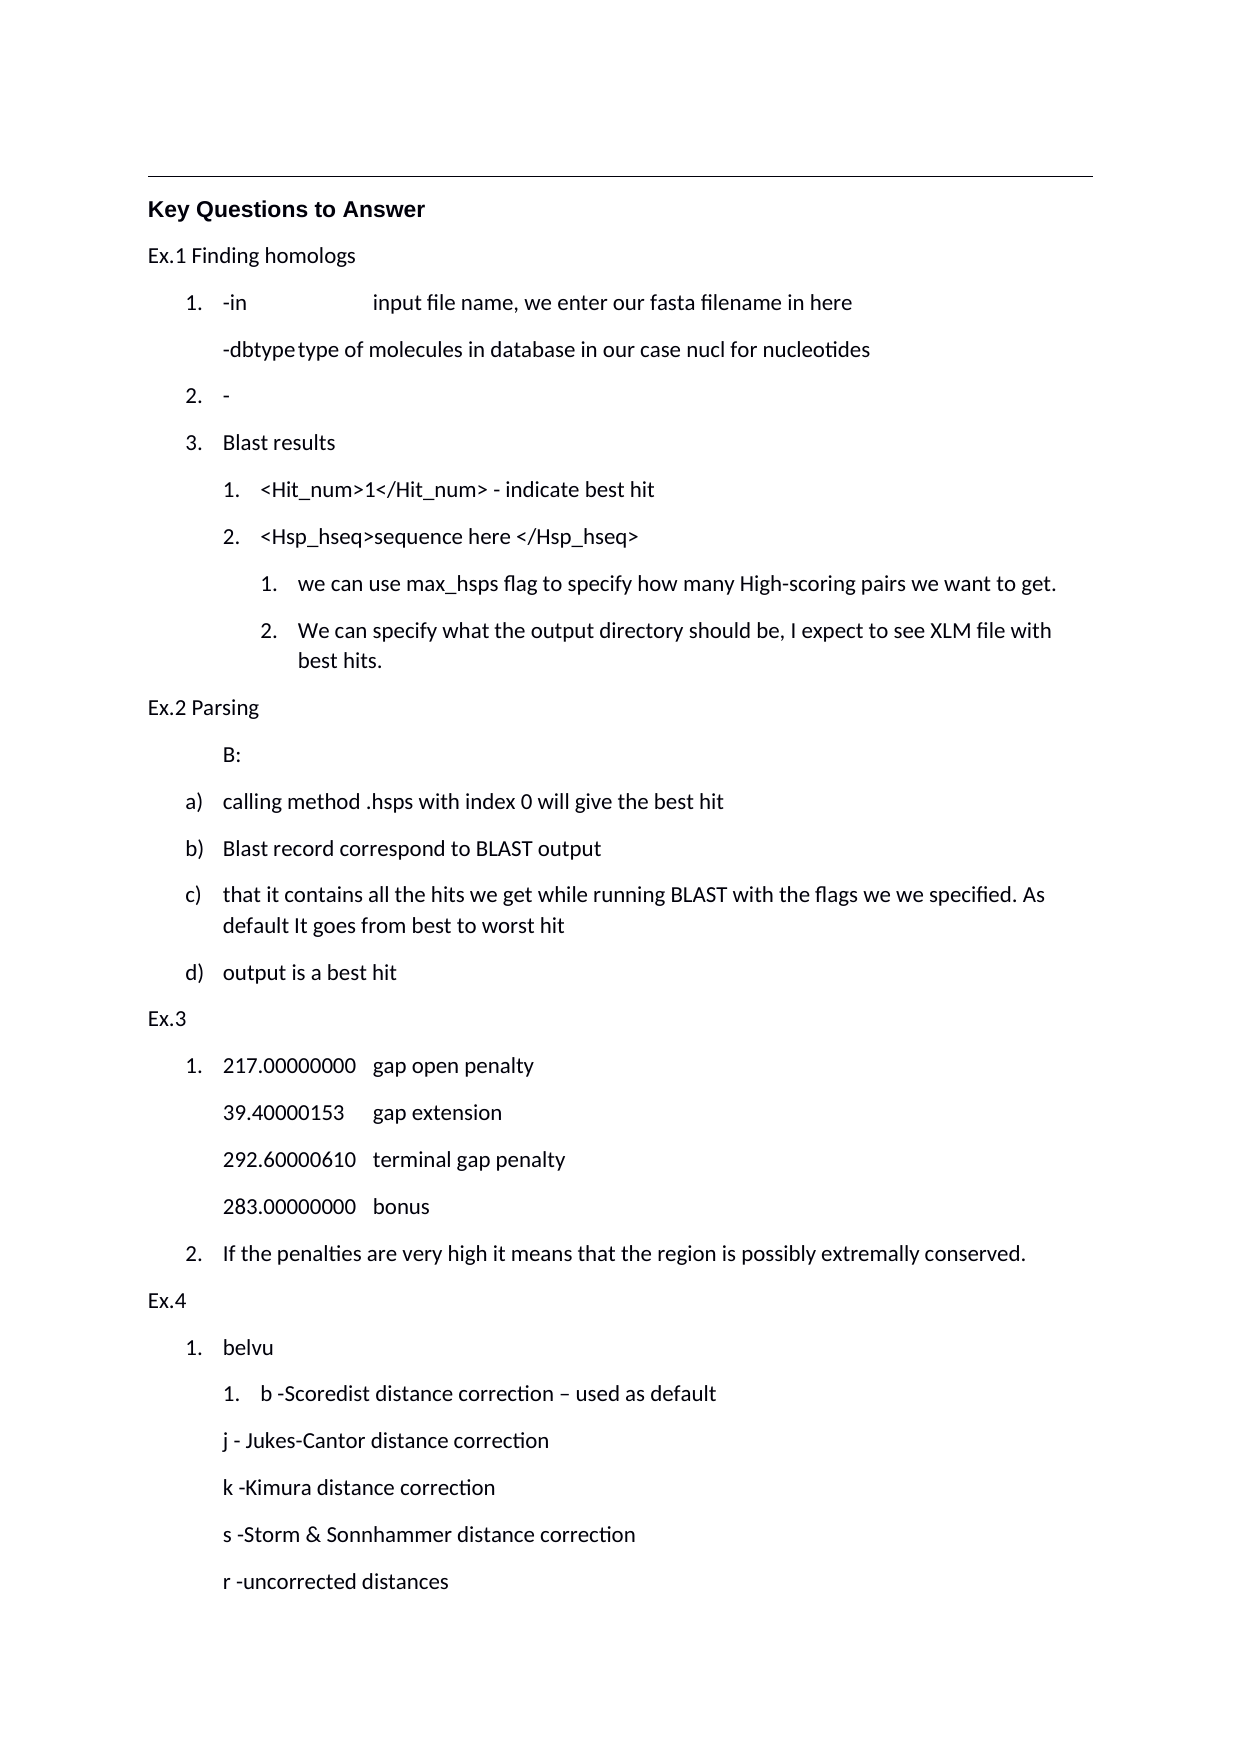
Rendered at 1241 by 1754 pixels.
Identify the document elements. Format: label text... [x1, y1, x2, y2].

text j - Jukes-Cantor distance correction [148, 1426, 1093, 1454]
list that it contains all the hits we get while running BLAST with the flags we we specified. As default It goes from best to worst hit [185, 881, 1093, 939]
text r -uncorrected distances [148, 1567, 1093, 1595]
list Blast results [185, 428, 1093, 456]
list <Hsp_hseq>sequence here </Hsp_hseq> [223, 522, 1093, 550]
text Ex.4 [148, 1286, 1093, 1314]
text 292.60000610 terminal gap penalty [223, 1145, 1093, 1173]
list Blast record correspond to BLAST output [185, 834, 1093, 862]
list 217.00000000 gap open penalty [185, 1051, 1093, 1079]
list b -Scoredist distance correction – used as default [223, 1379, 1093, 1407]
text s -Storm & Sonnhammer distance correction [148, 1520, 1093, 1548]
list If the penalties are very high it means that the region is possibly extremally conserved. [185, 1239, 1093, 1267]
list - [185, 382, 1093, 409]
text B: [223, 740, 1093, 768]
list output is a best hit [185, 958, 1093, 986]
text Key Questions to Answer [148, 196, 1093, 222]
text 39.40000153 gap extension [223, 1098, 1093, 1126]
text Ex.3 [148, 1004, 1093, 1032]
list -in input file name, we enter our fasta filename in here [185, 288, 1093, 316]
list belvu [185, 1333, 1093, 1361]
list <Hit_num>1</Hit_num> - indicate best hit [223, 475, 1093, 503]
text Ex.1 Finding homologs [148, 241, 1093, 269]
list calling method .hsps with index 0 will give the best hit [185, 787, 1093, 815]
text Ex.2 Parsing [148, 693, 1093, 721]
text -dbtype type of molecules in database in our case nucl for nucleotides [148, 335, 1093, 363]
text 283.00000000 bonus [223, 1192, 1093, 1220]
text k -Kimura distance correction [148, 1473, 1093, 1501]
list we can use max_hsps flag to specify how many High-scoring pairs we want to get. [260, 569, 1093, 597]
list We can specify what the output directory should be, I expect to see XLM file with best hits. [260, 616, 1093, 674]
